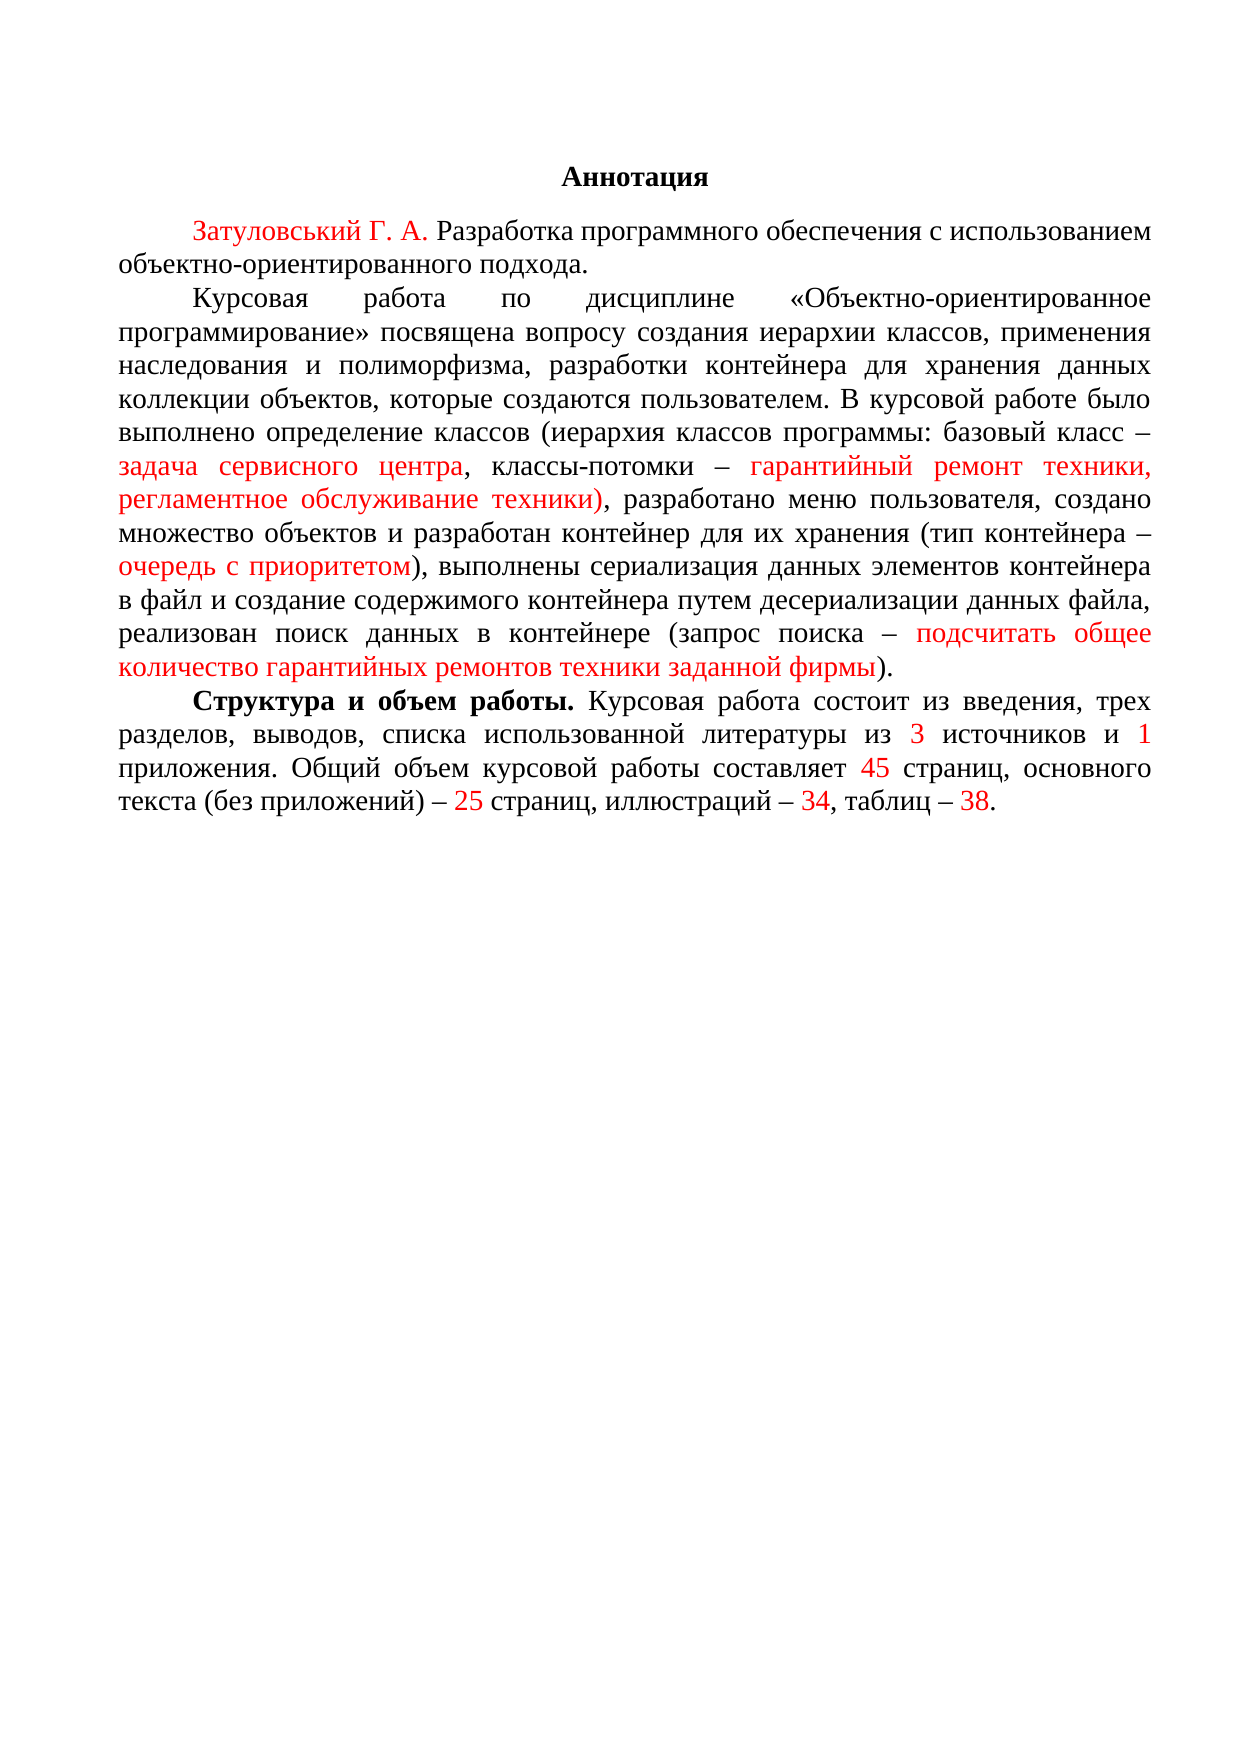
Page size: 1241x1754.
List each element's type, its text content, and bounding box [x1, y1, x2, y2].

text Аннотация [118, 159, 1152, 192]
text Затуловський Г. А. Разработка программного обеспечения с использованием объектно-ориентированного подхода. [118, 213, 1152, 280]
text Структура и объем работы. Курсовая работа состоит из введения, трех разделов, выводов, списка использованной литературы из 3 источников и 1 приложения. Общий объем курсовой работы составляет 45 страниц, основного текста (без приложений) – 25 страниц, иллюстраций – 34, таблиц – 38. [118, 683, 1152, 817]
text Курсовая работа по дисциплине «Объектно-ориентированное программирование» посвящена вопросу создания иерархии классов, применения наследования и полиморфизма, разработки контейнера для хранения данных коллекции объектов, которые создаются пользователем. В курсовой работе было выполнено определение классов (иерархия классов программы: базовый класс – задача сервисного центра, классы-потомки – гарантийный ремонт техники, регламентное обслуживание техники), разработано меню пользователя, создано множество объектов и разработан контейнер для их хранения (тип контейнера – очередь с приоритетом), выполнены сериализация данных элементов контейнера в файл и создание содержимого контейнера путем десериализации данных файла, реализован поиск данных в контейнере (запрос поиска – подсчитать общее количество гарантийных ремонтов техники заданной фирмы). [118, 280, 1152, 683]
